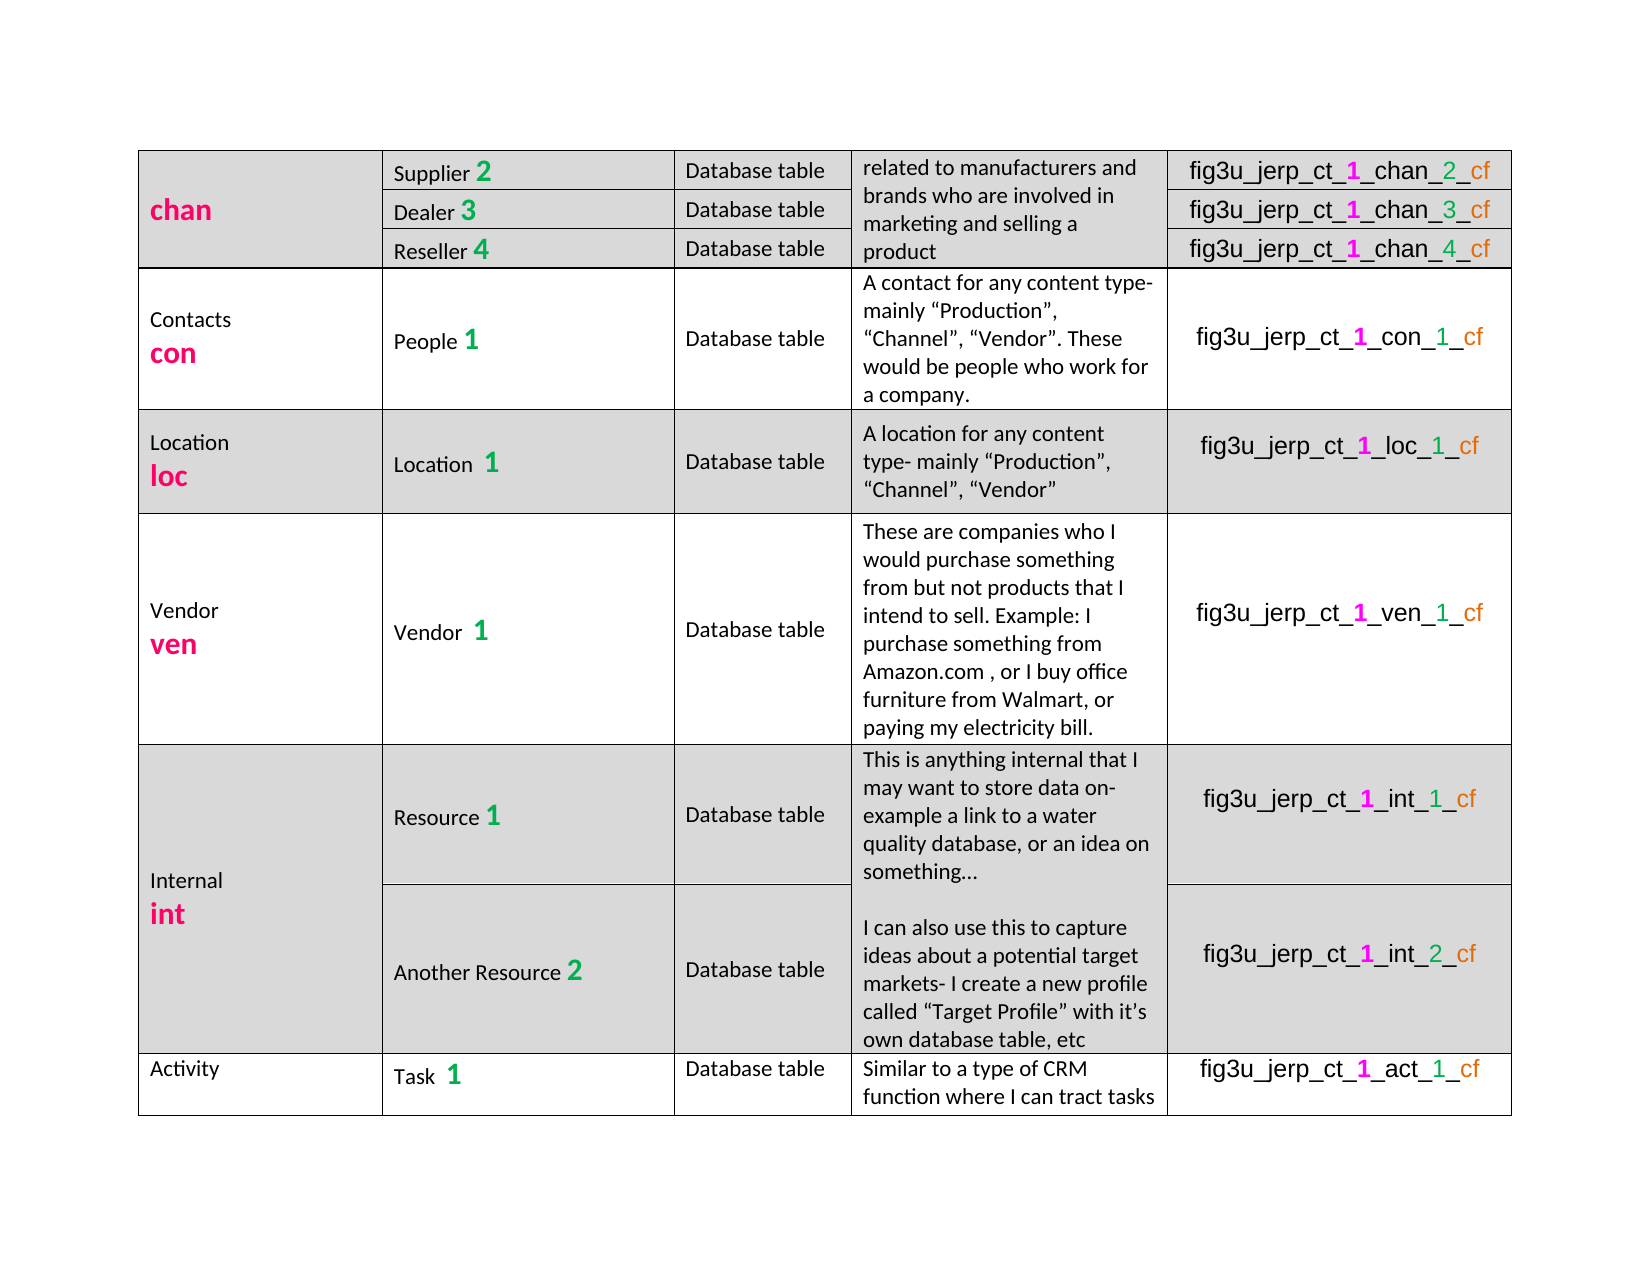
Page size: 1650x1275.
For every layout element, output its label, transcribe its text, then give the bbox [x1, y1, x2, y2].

table_cell Database table [675, 269, 851, 409]
table_cell Database table [675, 151, 851, 189]
table_cell Resource 1 [383, 745, 674, 883]
table_cell Dealer 3 [383, 190, 674, 228]
table_cell Contacts con [139, 269, 382, 409]
table_cell Another Resource 2 [383, 885, 674, 1053]
table_cell fig3u_jerp_ct_1_con_1_cf [1168, 269, 1511, 409]
table_cell Reseller 4 [383, 229, 674, 267]
table_cell This is anything internal that I may want to store data on- example a link to a water quality database, or an idea on something… I can also use this to capture ideas about a potential target markets- I create a new profile called “Target Profile” with it’s own database table, etc [852, 745, 1167, 1053]
table_cell Location loc [139, 410, 382, 513]
table_cell Vendor ven [139, 514, 382, 744]
table_cell A location for any content type- mainly “Production”, “Channel”, “Vendor” [852, 410, 1167, 513]
table_cell Database table [675, 410, 851, 513]
table_cell Database table [675, 190, 851, 228]
table_cell Supplier 2 [383, 151, 674, 189]
table_cell Task 1 [383, 1054, 674, 1115]
table_cell fig3u_jerp_ct_1_loc_1_cf [1168, 410, 1511, 513]
table_cell fig3u_jerp_ct_1_int_1_cf [1168, 745, 1511, 883]
table_cell These are companies who I would purchase something from but not products that I intend to sell. Example: I purchase something from Amazon.com , or I buy office furniture from Walmart, or paying my electricity bill. [852, 514, 1167, 744]
table_cell fig3u_jerp_ct_1_chan_4_cf [1168, 229, 1511, 267]
table_cell fig3u_jerp_ct_1_ven_1_cf [1168, 514, 1511, 744]
table_cell Channel chan [139, 151, 382, 267]
table_cell Vendor 1 [383, 514, 674, 744]
table_cell Database table [675, 1054, 851, 1115]
table_cell People 1 [383, 269, 674, 409]
table_cell Database table [675, 885, 851, 1053]
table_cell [852, 151, 1167, 267]
table_cell Database table [675, 514, 851, 744]
table_cell Activity activ [139, 1054, 382, 1115]
table_cell fig3u_jerp_ct_1_int_2_cf [1168, 885, 1511, 1053]
table_cell fig3u_jerp_ct_1_chan_2_cf [1168, 151, 1511, 189]
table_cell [852, 1054, 1167, 1115]
table_cell A contact for any content type- mainly “Production”, “Channel”, “Vendor”. These would be people who work for a company. [852, 269, 1167, 409]
table_cell Database table [675, 745, 851, 883]
table_cell Database table [675, 229, 851, 267]
table_cell Location 1 [383, 410, 674, 513]
table_cell fig3u_jerp_ct_1_chan_3_cf [1168, 190, 1511, 228]
table_cell Internal int [139, 745, 382, 1053]
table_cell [1168, 1054, 1511, 1115]
